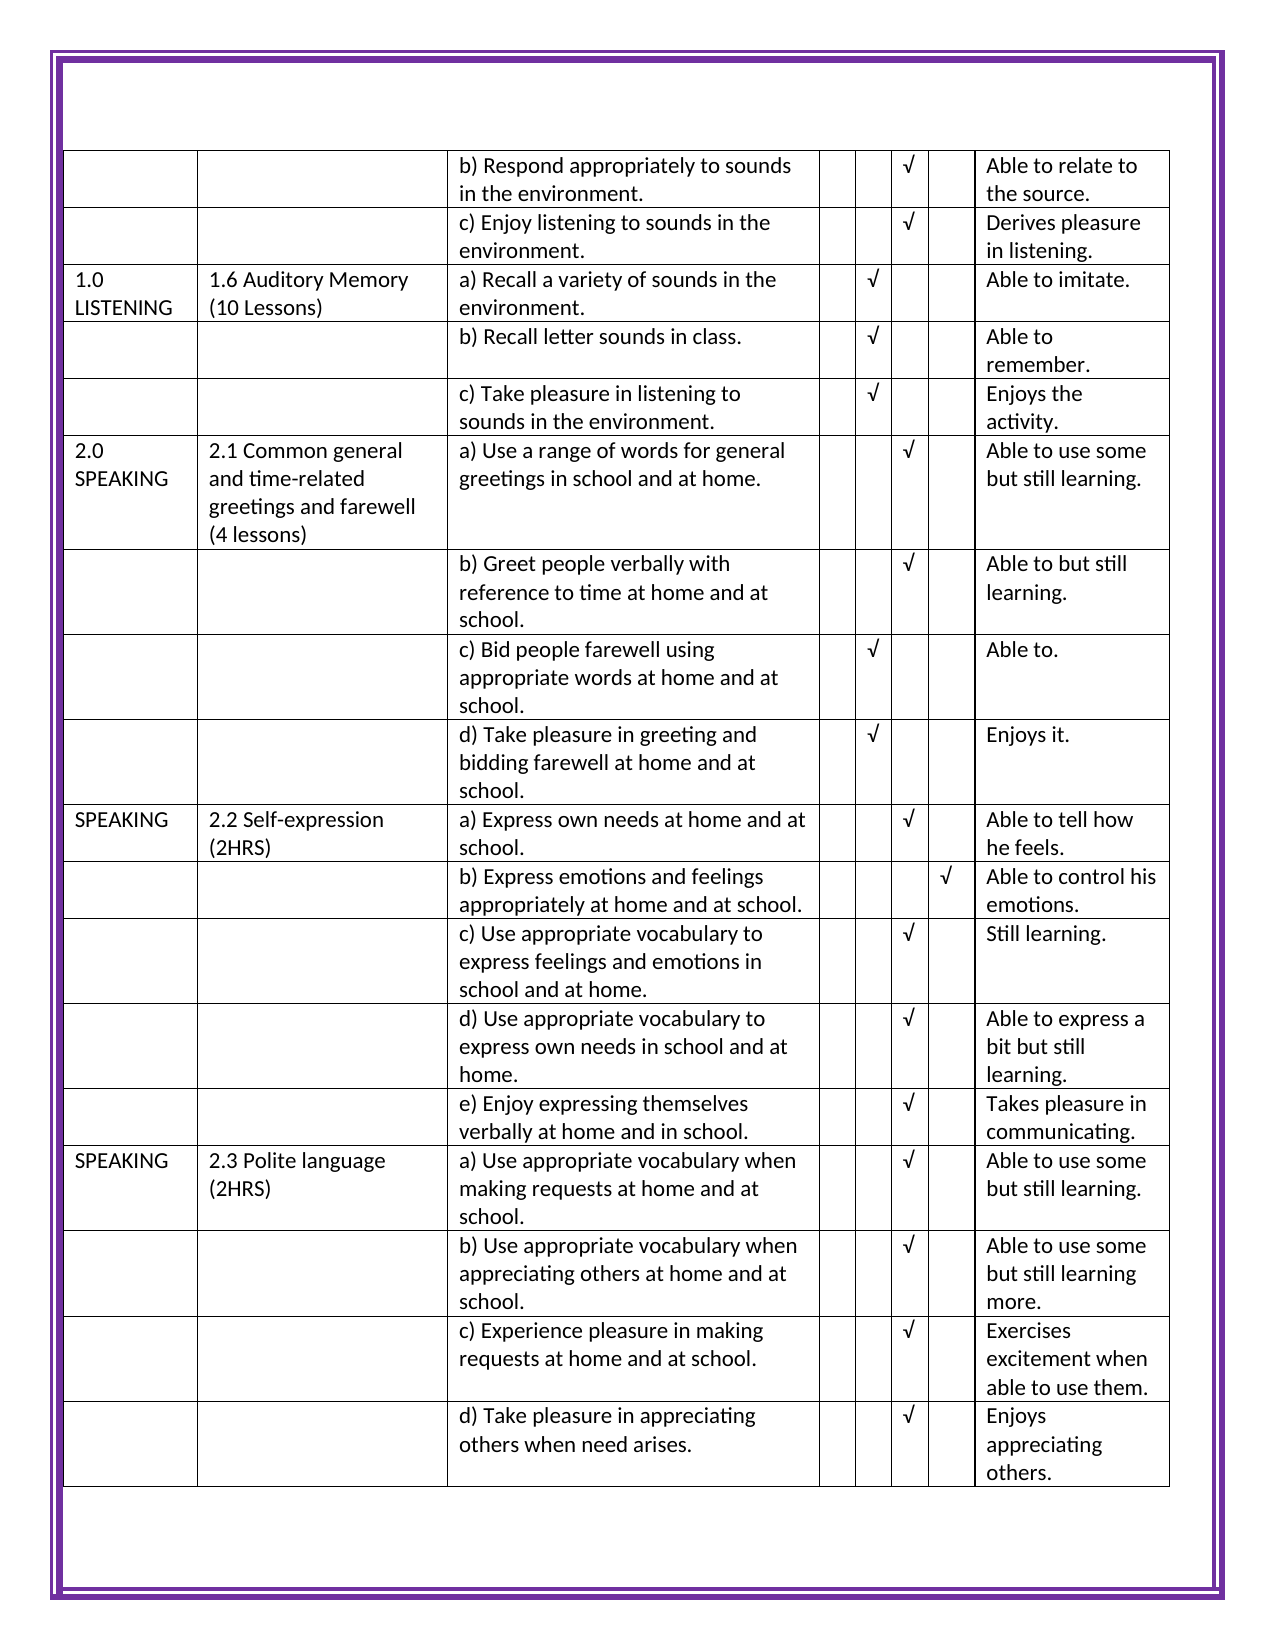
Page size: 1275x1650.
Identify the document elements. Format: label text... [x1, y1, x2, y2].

table_cell [929, 1402, 974, 1486]
table_cell [856, 151, 891, 207]
table_cell [929, 379, 974, 435]
table_cell [929, 919, 974, 1003]
table_cell [820, 151, 855, 207]
table_cell [198, 151, 447, 207]
table_cell √ [892, 1146, 928, 1230]
table_cell Able to remember. [976, 322, 1169, 378]
table_cell [929, 322, 974, 378]
table_cell [856, 436, 891, 548]
table_cell Still learning. [976, 919, 1169, 1003]
table_cell √ [856, 322, 891, 378]
table_cell [856, 1146, 891, 1230]
table_cell b) Express emotions and feelings appropriately at home and at school. [448, 862, 819, 918]
table_cell [198, 1402, 447, 1486]
table_cell c) Take pleasure in listening to sounds in the environment. [448, 379, 819, 435]
table_cell [820, 635, 855, 719]
table_cell [929, 1004, 974, 1088]
table_cell a) Express own needs at home and at school. [448, 805, 819, 861]
table_cell [64, 720, 197, 804]
table_cell √ [892, 805, 928, 861]
table_cell [892, 720, 928, 804]
table_cell d) Take pleasure in greeting and bidding farewell at home and at school. [448, 720, 819, 804]
table_cell [892, 265, 928, 321]
table_cell √ [856, 720, 891, 804]
table_cell [856, 1317, 891, 1401]
table_cell [198, 1089, 447, 1145]
table_cell Able to imitate. [976, 265, 1169, 321]
table_cell [856, 862, 891, 918]
table_cell 2.2 Self-expression (2HRS) [198, 805, 447, 861]
table_cell [929, 805, 974, 861]
table_cell [820, 919, 855, 1003]
table_cell [64, 862, 197, 918]
table_cell [198, 379, 447, 435]
table_cell b) Use appropriate vocabulary when appreciating others at home and at school. [448, 1231, 819, 1316]
table_cell Able to use some but still learning. [976, 1146, 1169, 1230]
table_cell Able to relate to the source. [976, 151, 1169, 207]
table_cell [64, 1089, 197, 1145]
table_cell √ [892, 1402, 928, 1486]
table_cell [929, 1146, 974, 1230]
table_cell [892, 379, 928, 435]
table_cell √ [856, 265, 891, 321]
table_cell Able to. [976, 635, 1169, 719]
table_cell e) Enjoy expressing themselves verbally at home and in school. [448, 1089, 819, 1145]
table_cell √ [892, 1231, 928, 1316]
table_cell [856, 1089, 891, 1145]
table_cell [64, 151, 197, 207]
table_cell b) Recall letter sounds in class. [448, 322, 819, 378]
table_cell [820, 208, 855, 264]
table_cell SPEAKING [64, 1146, 197, 1230]
table_cell c) Enjoy listening to sounds in the environment. [448, 208, 819, 264]
table_cell [929, 265, 974, 321]
table_cell Enjoys it. [976, 720, 1169, 804]
table_cell [856, 919, 891, 1003]
table_cell b) Respond appropriately to sounds in the environment. [448, 151, 819, 207]
table_cell Able to control his emotions. [976, 862, 1169, 918]
table_cell a) Use appropriate vocabulary when making requests at home and at school. [448, 1146, 819, 1230]
table_cell √ [929, 862, 974, 918]
table_cell [892, 635, 928, 719]
table_cell [856, 1402, 891, 1486]
table_cell [856, 1004, 891, 1088]
table_cell [64, 635, 197, 719]
table_cell [820, 1089, 855, 1145]
table_cell 2.3 Polite language (2HRS) [198, 1146, 447, 1230]
table_cell [892, 862, 928, 918]
table_cell Able to use some but still learning more. [976, 1231, 1169, 1316]
table_cell √ [892, 208, 928, 264]
table_cell [64, 550, 197, 634]
table_cell d) Take pleasure in appreciating others when need arises. [448, 1402, 819, 1486]
table_cell [929, 635, 974, 719]
table_cell Enjoys the activity. [976, 379, 1169, 435]
table_cell [820, 322, 855, 378]
table_cell [820, 436, 855, 548]
table_cell 2.1 Common general and time-related greetings and farewell (4 lessons) [198, 436, 447, 548]
table_cell c) Bid people farewell using appropriate words at home and at school. [448, 635, 819, 719]
table_cell 1.0 LISTENING [64, 265, 197, 321]
table_cell [198, 322, 447, 378]
table_cell [198, 720, 447, 804]
table_cell Able to tell how he feels. [976, 805, 1169, 861]
table_cell [64, 919, 197, 1003]
table_cell [929, 550, 974, 634]
table_cell [929, 151, 974, 207]
table_cell Able to express a bit but still learning. [976, 1004, 1169, 1088]
table_cell Able to use some but still learning. [976, 436, 1169, 548]
table_cell [929, 1231, 974, 1316]
table_cell [820, 1317, 855, 1401]
table_cell [64, 1317, 197, 1401]
table_cell [820, 1146, 855, 1230]
table_cell √ [892, 151, 928, 207]
table_cell Able to but still learning. [976, 550, 1169, 634]
table_cell [820, 862, 855, 918]
table_cell [820, 805, 855, 861]
table_cell [820, 1004, 855, 1088]
table_cell [856, 1231, 891, 1316]
table_cell Exercises excitement when able to use them. [976, 1317, 1169, 1401]
table_cell [856, 550, 891, 634]
table_cell Derives pleasure in listening. [976, 208, 1169, 264]
table_cell [820, 550, 855, 634]
table_cell √ [892, 1004, 928, 1088]
table_cell Takes pleasure in communicating. [976, 1089, 1169, 1145]
table_cell [929, 436, 974, 548]
table_cell b) Greet people verbally with reference to time at home and at school. [448, 550, 819, 634]
table_cell [856, 805, 891, 861]
table_cell [64, 1402, 197, 1486]
table_cell c) Experience pleasure in making requests at home and at school. [448, 1317, 819, 1401]
table_cell [64, 379, 197, 435]
table_cell [929, 1317, 974, 1401]
table_cell SPEAKING [64, 805, 197, 861]
table_cell 2.0 SPEAKING [64, 436, 197, 548]
table_cell [856, 208, 891, 264]
table_cell [892, 322, 928, 378]
table_cell √ [892, 550, 928, 634]
table_cell [198, 1004, 447, 1088]
table_cell [198, 862, 447, 918]
table_cell [198, 1231, 447, 1316]
table_cell [198, 1317, 447, 1401]
table_cell [198, 550, 447, 634]
table_cell √ [856, 379, 891, 435]
table_cell √ [892, 436, 928, 548]
table_cell [820, 720, 855, 804]
table_cell [198, 635, 447, 719]
table_cell [64, 208, 197, 264]
table_cell a) Use a range of words for general greetings in school and at home. [448, 436, 819, 548]
table_cell [820, 1231, 855, 1316]
table_cell √ [892, 1089, 928, 1145]
table_cell [64, 322, 197, 378]
table_cell √ [892, 1317, 928, 1401]
table_cell c) Use appropriate vocabulary to express feelings and emotions in school and at home. [448, 919, 819, 1003]
table_cell [929, 1089, 974, 1145]
table_cell a) Recall a variety of sounds in the environment. [448, 265, 819, 321]
table_cell [64, 1004, 197, 1088]
table_cell d) Use appropriate vocabulary to express own needs in school and at home. [448, 1004, 819, 1088]
table_cell [820, 265, 855, 321]
table_cell [929, 720, 974, 804]
table_cell 1.6 Auditory Memory (10 Lessons) [198, 265, 447, 321]
table_cell [64, 1231, 197, 1316]
table_cell [820, 1402, 855, 1486]
table_cell [198, 208, 447, 264]
table_cell √ [856, 635, 891, 719]
table_cell [198, 919, 447, 1003]
table_cell Enjoys appreciating others. [976, 1402, 1169, 1486]
table_cell [929, 208, 974, 264]
table_cell [820, 379, 855, 435]
table_cell √ [892, 919, 928, 1003]
